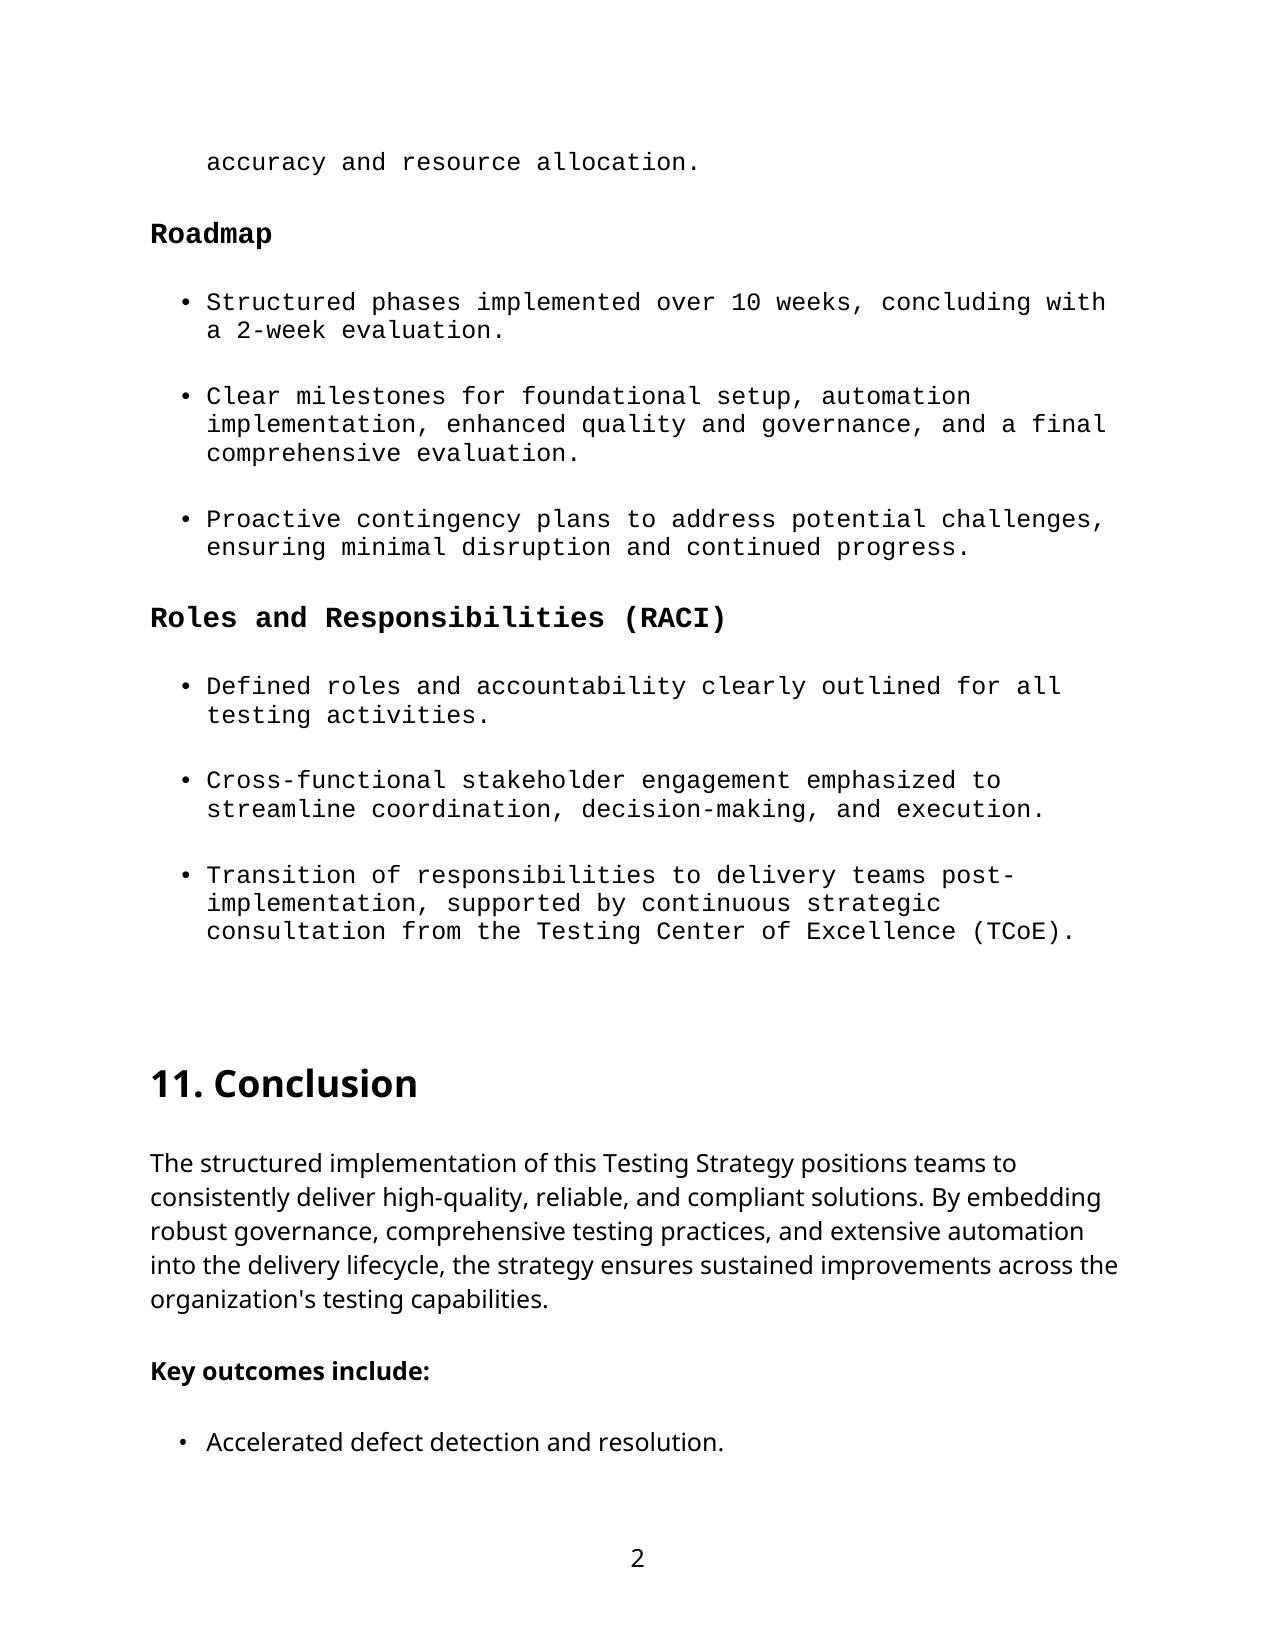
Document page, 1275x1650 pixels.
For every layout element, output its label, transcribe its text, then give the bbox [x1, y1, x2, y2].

text The structured implementation of this Testing Strategy positions teams to consistently deliver high-quality, reliable, and compliant solutions. By embedding robust governance, comprehensive testing practices, and extensive automation into the delivery lifecycle, the strategy ensures sustained improvements across the organization's testing capabilities. [150, 1145, 1125, 1316]
list Cross-functional stakeholder engagement emphasized to streamline coordination, decision-making, and execution. [178, 768, 1125, 825]
list Transition of responsibilities to delivery teams post-implementation, supported by continuous strategic consultation from the Testing Center of Excellence (TCoE). [178, 862, 1125, 947]
text 11. Conclusion [150, 1057, 1125, 1108]
text Roadmap [150, 219, 1125, 252]
text Roles and Responsibilities (RACI) [150, 603, 1125, 636]
list Clear milestones for foundational setup, automation implementation, enhanced quality and governance, and a final comprehensive evaluation. [178, 384, 1125, 469]
list Structured phases implemented over 10 weeks, concluding with a 2-week evaluation. [178, 289, 1125, 346]
list Proactive contingency plans to address potential challenges, ensuring minimal disruption and continued progress. [178, 506, 1125, 563]
list Defined roles and accountability clearly outlined for all testing activities. [178, 674, 1125, 731]
list Accelerated defect detection and resolution. [178, 1425, 1125, 1459]
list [178, 150, 1125, 178]
text Key outcomes include: [150, 1353, 1125, 1387]
